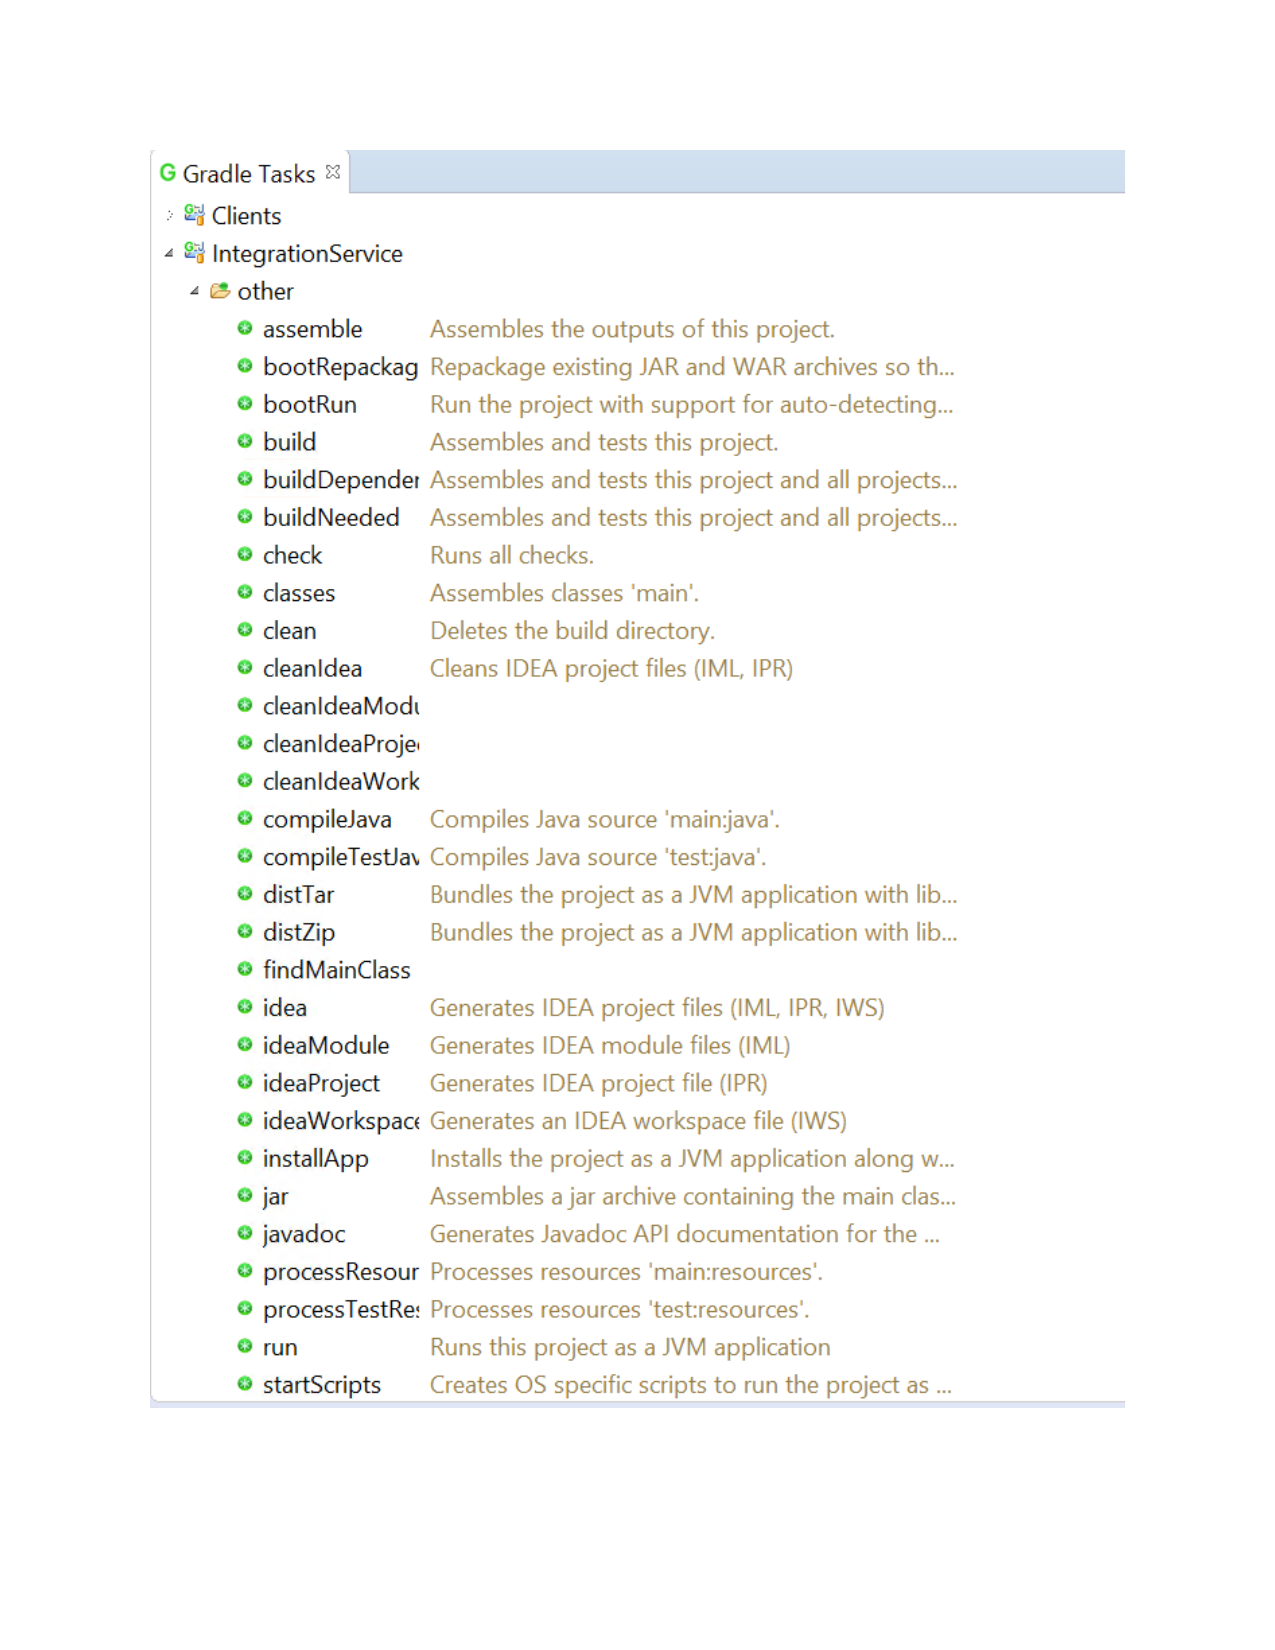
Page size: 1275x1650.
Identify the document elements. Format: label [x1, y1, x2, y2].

picture [150, 150, 1125, 1408]
